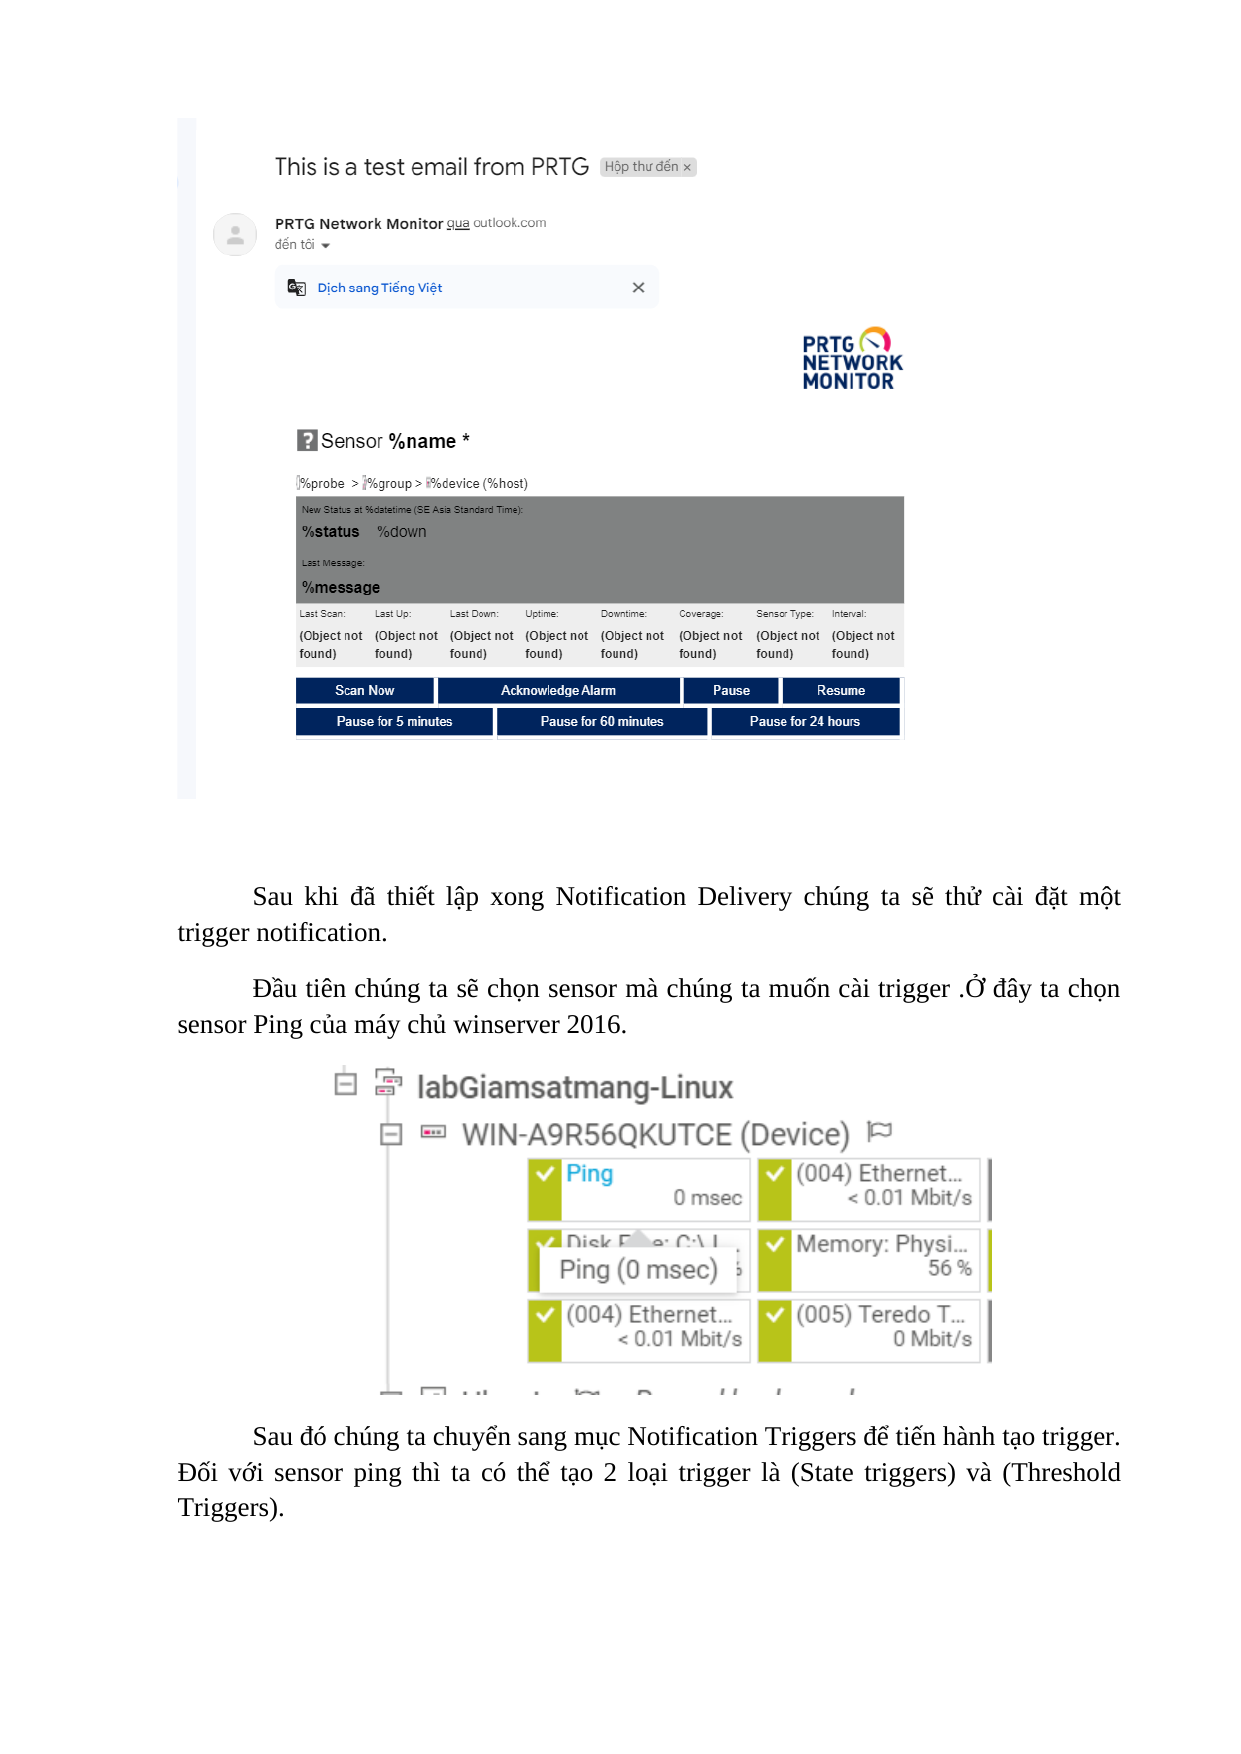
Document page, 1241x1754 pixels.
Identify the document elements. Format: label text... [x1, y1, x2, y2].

text Đầu tiên chúng ta sẽ chọn sensor mà chúng ta muốn cài trigger .Ở đây ta chọn sensor Ping của máy chủ winserver 2016. [177, 973, 1122, 1039]
text Sau đó chúng ta chuyển sang mục Notification Triggers để tiến hành tạo trigger. Đối với sensor ping thì ta có thể tạo 2 loại trigger là (State triggers) và (Threshold Triggers). [177, 1420, 1122, 1523]
picture [307, 1065, 992, 1395]
picture [177, 118, 1122, 799]
text Sau khi đã thiết lập xong Notification Delivery chúng ta sẽ thử cài đặt một trigger notification. [177, 880, 1122, 947]
